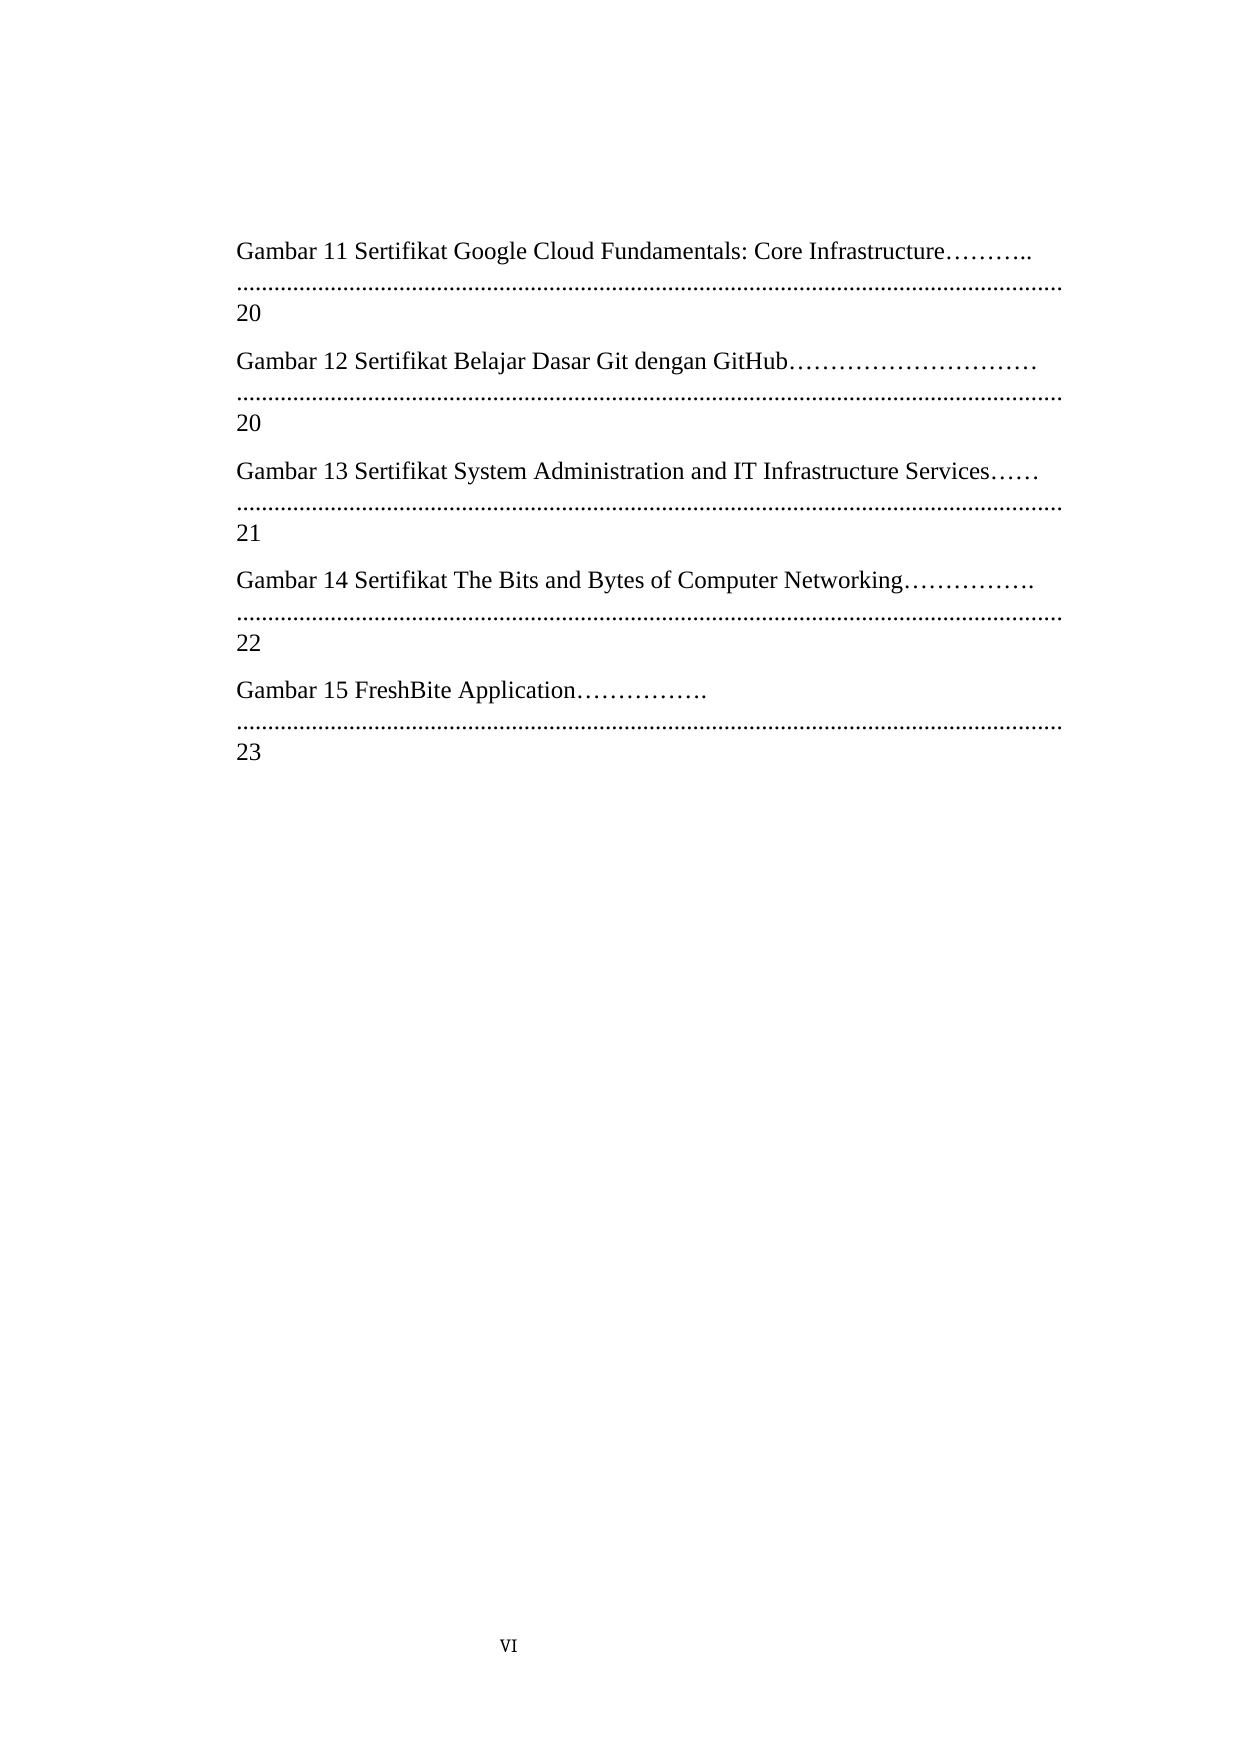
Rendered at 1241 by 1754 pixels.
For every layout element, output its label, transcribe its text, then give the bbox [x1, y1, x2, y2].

text Gambar 13 Sertifikat System Administration and IT Infrastructure Services…… 21 [236, 456, 1063, 547]
text Gambar 11 Sertifikat Google Cloud Fundamentals: Core Infrastructure……….. 20 [236, 236, 1063, 327]
text Gambar 14 Sertifikat The Bits and Bytes of Computer Networking……………. 22 [236, 566, 1063, 656]
text Gambar 12 Sertifikat Belajar Dasar Git dengan GitHub………………………… 20 [236, 346, 1063, 437]
text Gambar 15 FreshBite Application……………. 23 [236, 675, 1063, 766]
